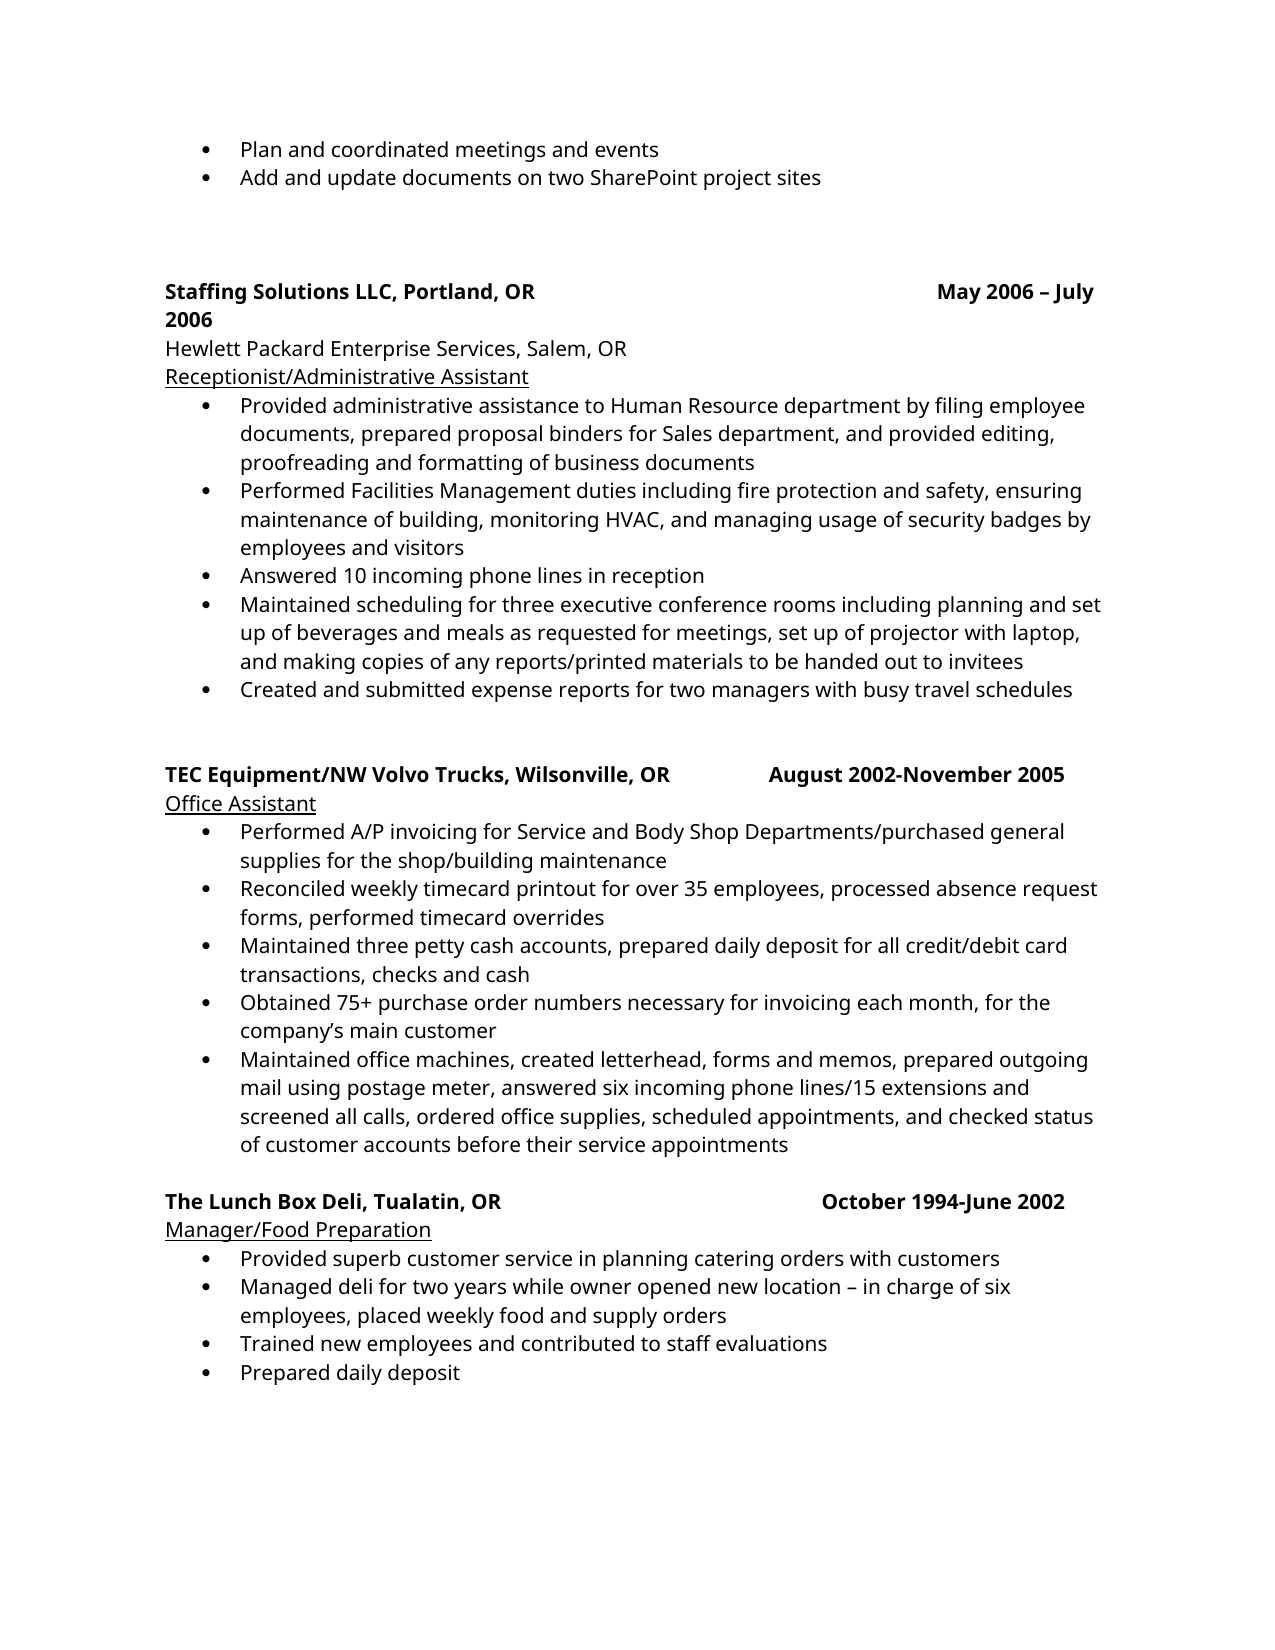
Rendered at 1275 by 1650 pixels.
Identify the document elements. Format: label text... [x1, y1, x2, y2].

list Provided administrative assistance to Human Resource department by filing employee documents, prepared proposal binders for Sales department, and provided editing, proofreading and formatting of business documents [202, 391, 1110, 476]
list Created and submitted expense reports for two managers with busy travel schedules [202, 675, 1110, 704]
list Performed Facilities Management duties including fire protection and safety, ensuring maintenance of building, monitoring HVAC, and managing usage of security badges by employees and visitors [202, 476, 1110, 562]
list Plan and coordinated meetings and events [202, 135, 1110, 163]
text TEC Equipment/NW Volvo Trucks, Wilsonville, OR August 2002-November 2005 [165, 761, 1110, 789]
text Receptionist/Administrative Assistant [165, 362, 1110, 391]
list Prepared daily deposit [202, 1358, 1110, 1386]
text Office Assistant [165, 789, 1110, 817]
text Manager/Food Preparation [165, 1216, 1110, 1244]
list Reconciled weekly timecard printout for over 35 employees, processed absence request forms, performed timecard overrides [202, 874, 1110, 931]
list Performed A/P invoicing for Service and Body Shop Departments/purchased general supplies for the shop/building maintenance [202, 817, 1110, 874]
list Maintained scheduling for three executive conference rooms including planning and set up of beverages and meals as requested for meetings, set up of projector with laptop, and making copies of any reports/printed materials to be handed out to invitees [202, 590, 1110, 675]
text The Lunch Box Deli, Tualatin, OR October 1994-June 2002 [165, 1187, 1110, 1216]
list Answered 10 incoming phone lines in reception [202, 562, 1110, 590]
list Maintained office machines, created letterhead, forms and memos, prepared outgoing mail using postage meter, answered six incoming phone lines/15 extensions and screened all calls, ordered office supplies, scheduled appointments, and checked status of customer accounts before their service appointments [202, 1045, 1110, 1159]
list Provided superb customer service in planning catering orders with customers [202, 1244, 1110, 1272]
text Hewlett Packard Enterprise Services, Salem, OR [165, 334, 1110, 362]
list Managed deli for two years while owner opened new location – in charge of six employees, placed weekly food and supply orders [202, 1272, 1110, 1329]
list Obtained 75+ purchase order numbers necessary for invoicing each month, for the company’s main customer [202, 988, 1110, 1045]
list Trained new employees and contributed to staff evaluations [202, 1329, 1110, 1358]
list Maintained three petty cash accounts, prepared daily deposit for all credit/debit card transactions, checks and cash [202, 931, 1110, 988]
list Add and update documents on two SharePoint project sites [202, 163, 1110, 192]
text Staffing Solutions LLC, Portland, OR May 2006 – July 2006 [165, 277, 1110, 334]
